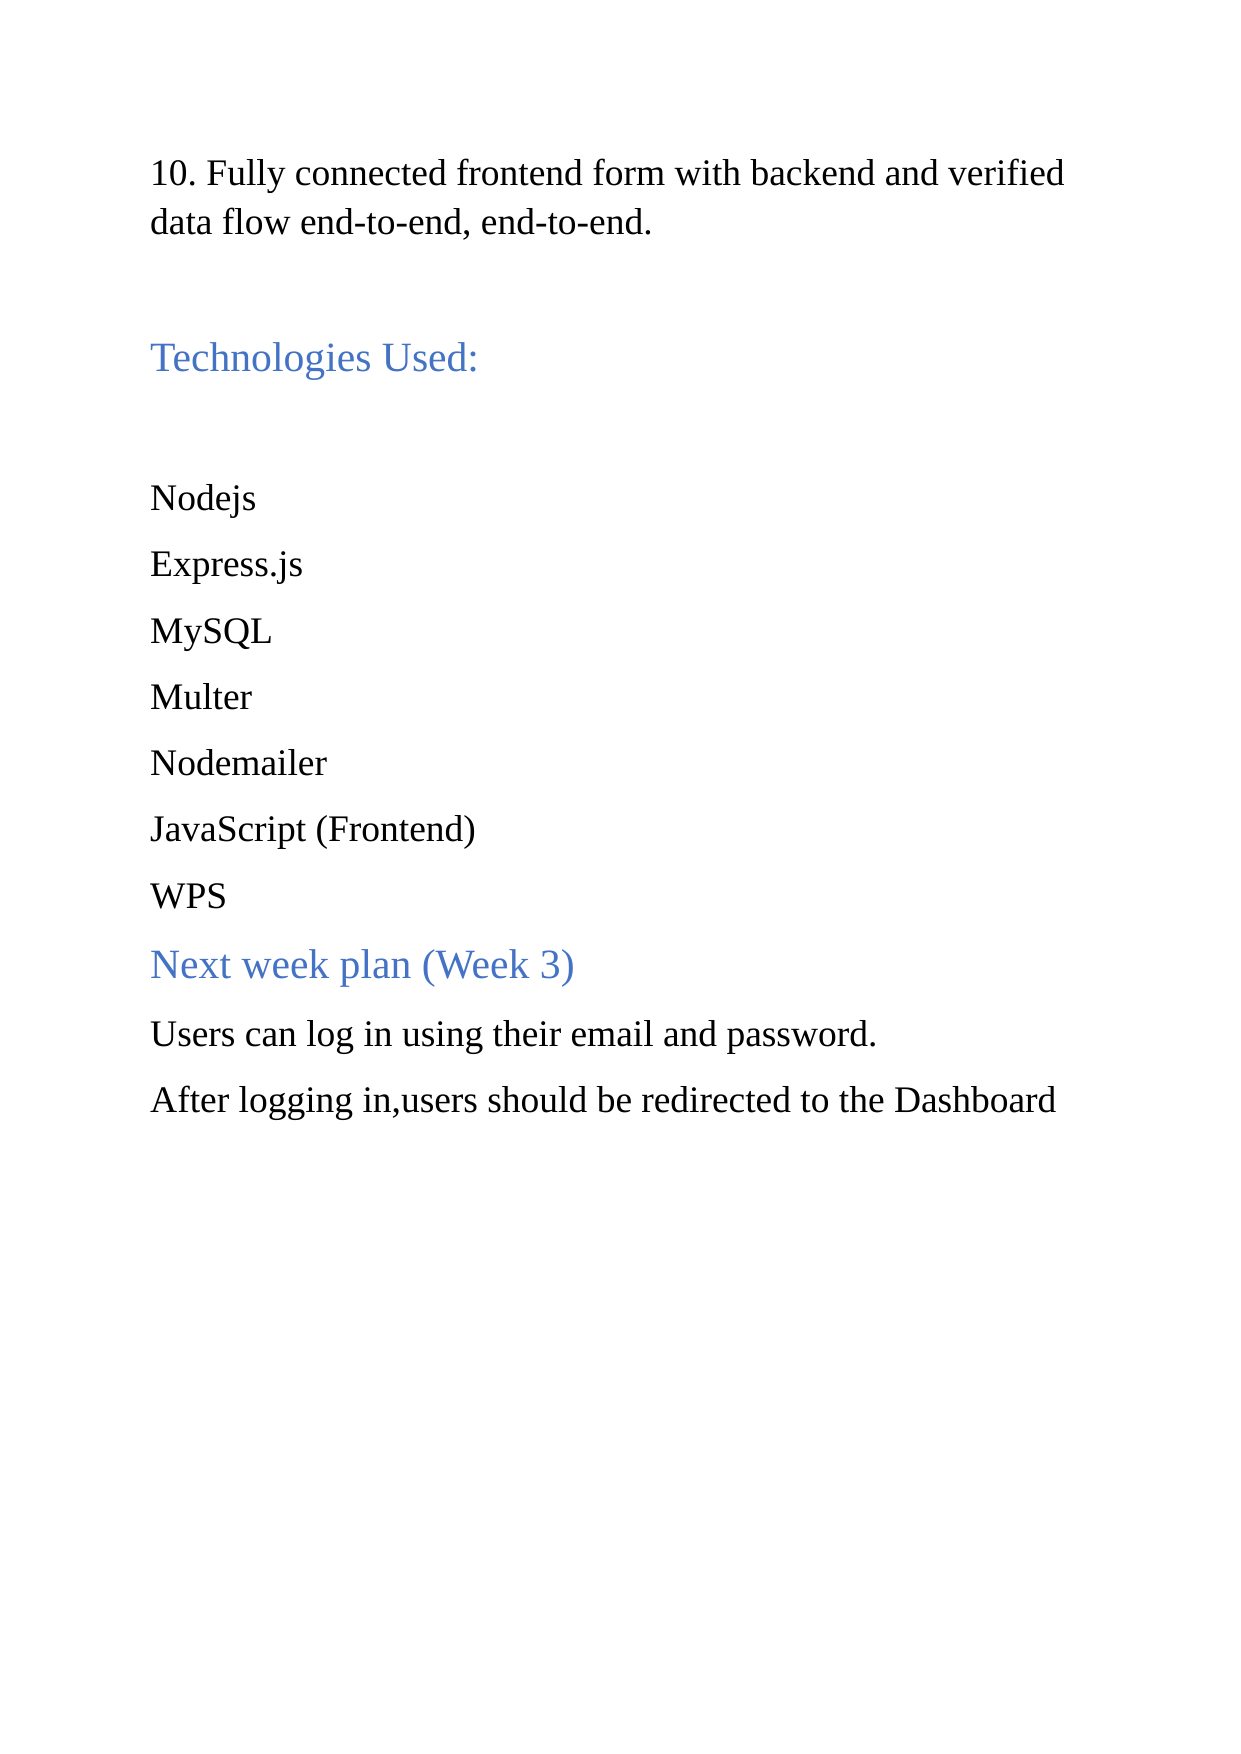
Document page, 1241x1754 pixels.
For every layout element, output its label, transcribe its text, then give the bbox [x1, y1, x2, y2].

text Nodemailer [150, 741, 1090, 784]
text JavaScript (Frontend) [150, 807, 1090, 850]
text WPS [150, 873, 1090, 916]
text 10. Fully connected frontend form with backend and verified data flow end-to-end, end-to-end. [150, 150, 1090, 243]
text Nodejs [150, 476, 1090, 519]
text Multer [150, 674, 1090, 717]
text Users can log in using their email and password. [150, 1011, 1090, 1054]
text Technologies Used: [150, 332, 1090, 380]
text Express.js [150, 542, 1090, 585]
text After logging in,users should be redirected to the Dashboard [150, 1077, 1090, 1121]
text Next week plan (Week 3) [150, 939, 1090, 987]
text MySQL [150, 608, 1090, 651]
